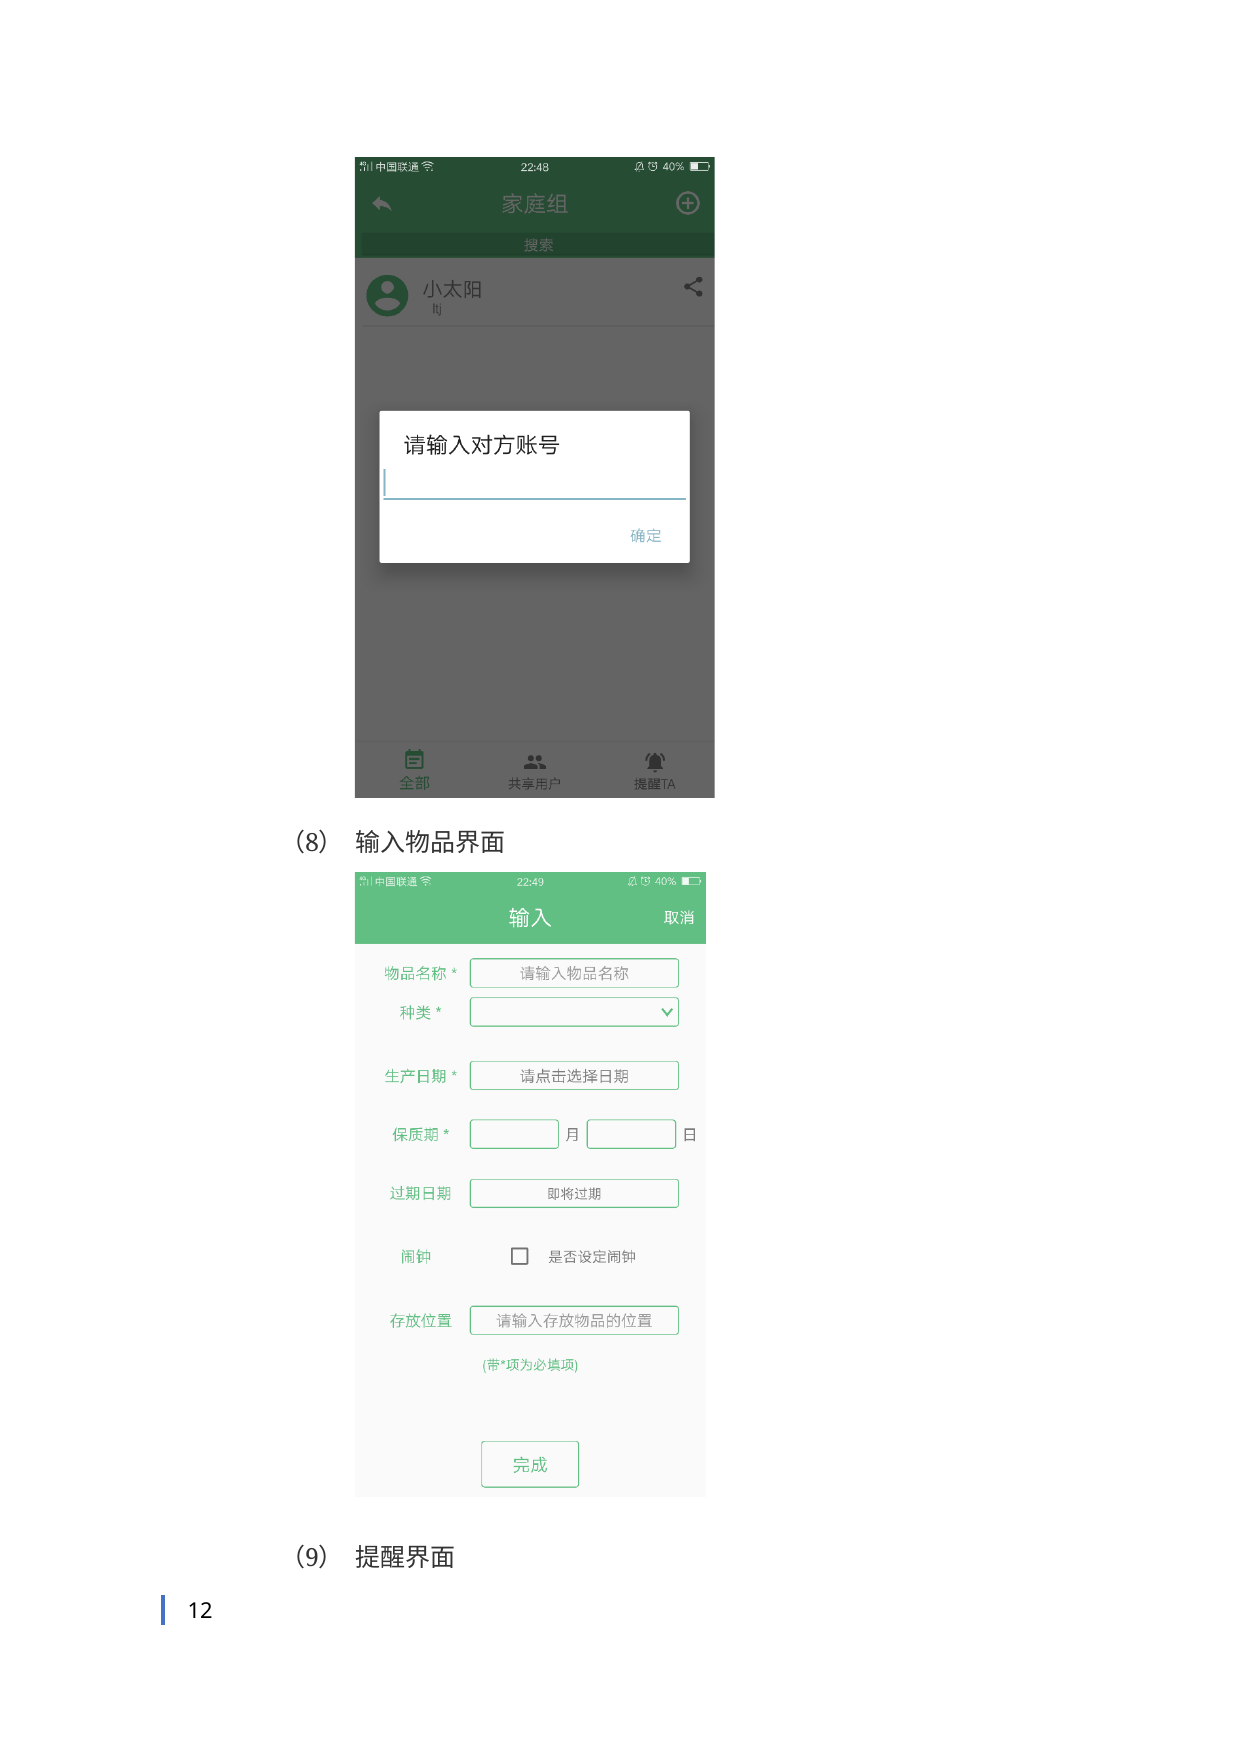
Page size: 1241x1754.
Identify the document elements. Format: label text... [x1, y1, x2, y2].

list 输入物品界面 [280, 808, 1053, 873]
picture [354, 157, 715, 798]
list 提醒界面 [280, 1523, 1053, 1588]
picture [354, 872, 706, 1497]
